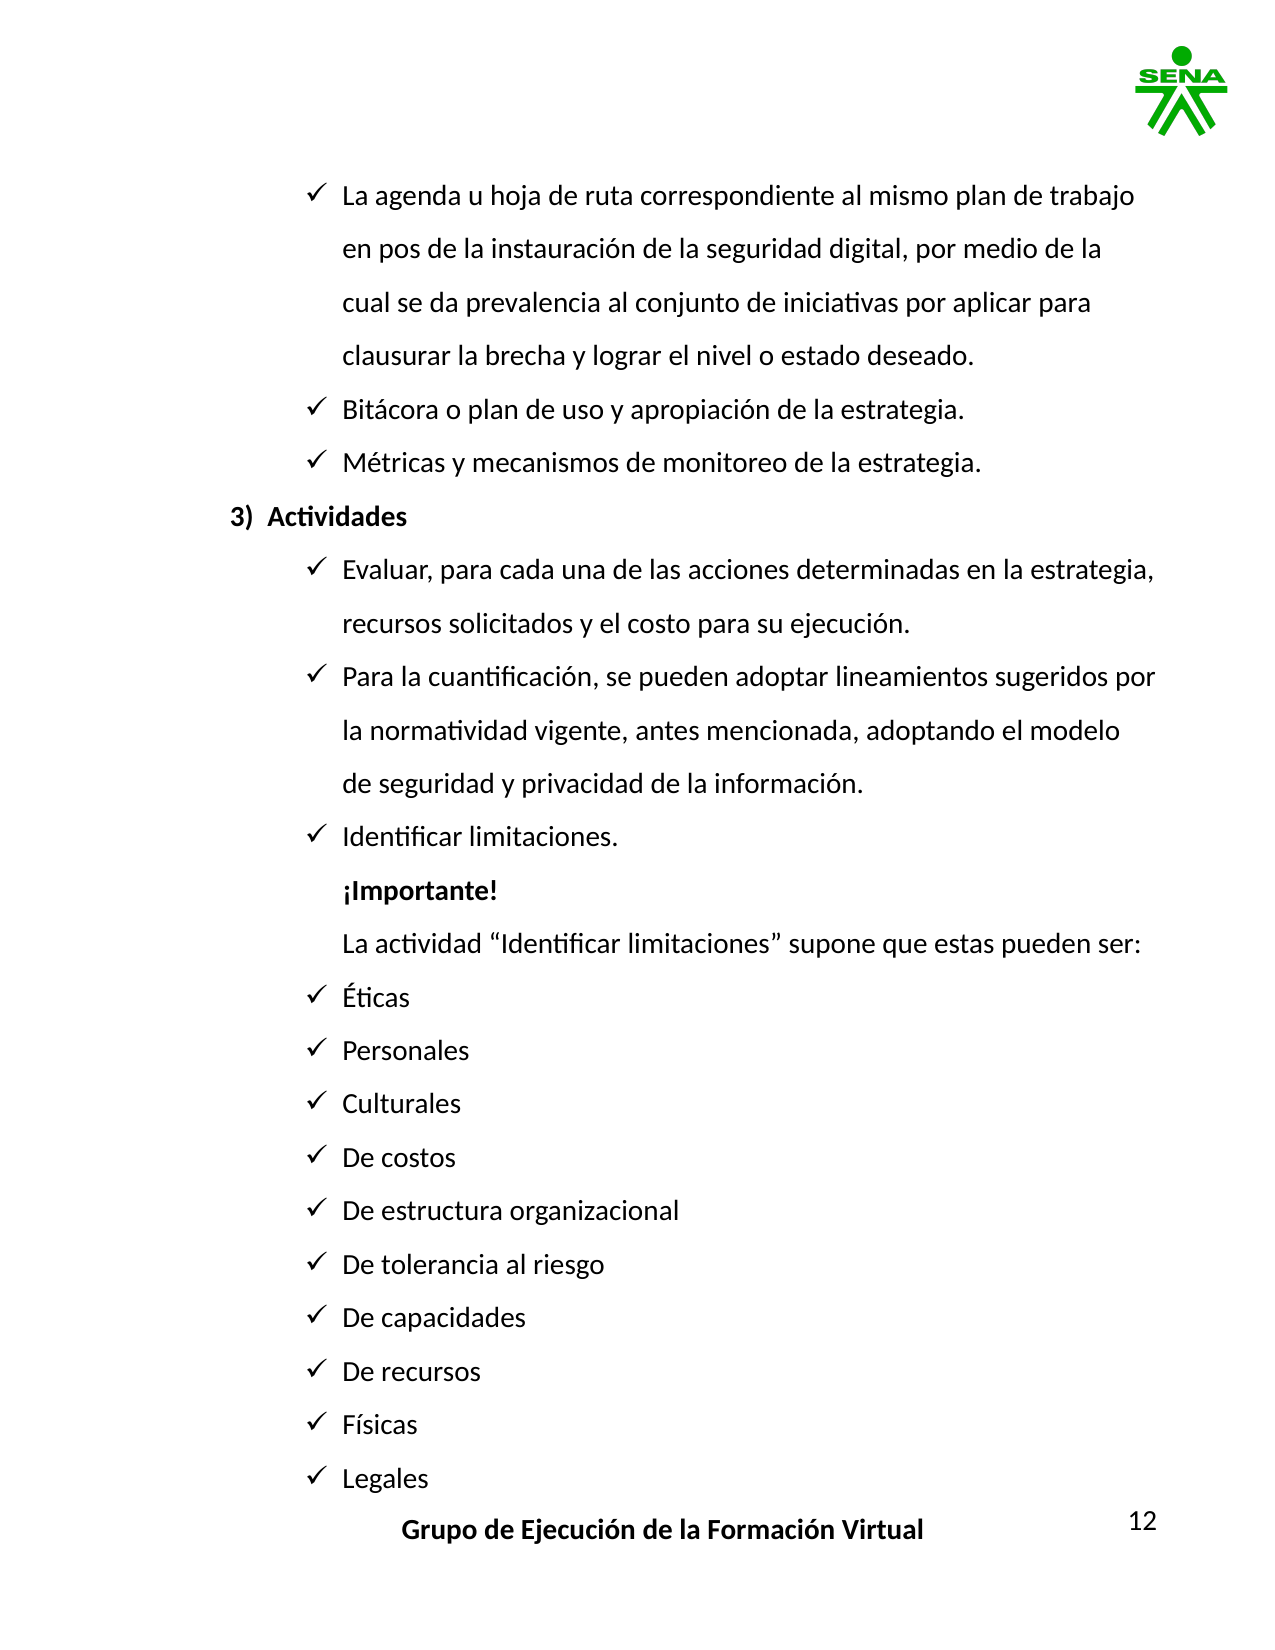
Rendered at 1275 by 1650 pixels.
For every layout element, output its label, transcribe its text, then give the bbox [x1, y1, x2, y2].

list Bitácora o plan de uso y apropiación de la estrategia. [304, 391, 1157, 427]
list De recursos [304, 1353, 1157, 1388]
list Personales [304, 1032, 1157, 1068]
list De capacidades [304, 1299, 1157, 1335]
list Físicas [304, 1406, 1157, 1442]
list Legales [304, 1460, 1157, 1495]
list La agenda u hoja de ruta correspondiente al mismo plan de trabajo en pos de la instauración de la seguridad digital, por medio de la cual se da prevalencia al conjunto de iniciativas por aplicar para clausurar la brecha y lograr el nivel o estado deseado. [304, 177, 1157, 373]
list Métricas y mecanismos de monitoreo de la estrategia. [304, 444, 1157, 480]
list Culturales [304, 1086, 1157, 1121]
picture [1135, 46, 1228, 136]
list De costos [304, 1139, 1157, 1175]
list La actividad “Identificar limitaciones” supone que estas pueden ser: [342, 925, 1157, 961]
list Para la cuantificación, se pueden adoptar lineamientos sugeridos por la normatividad vigente, antes mencionada, adoptando el modelo de seguridad y privacidad de la información. [304, 658, 1157, 801]
list Éticas [304, 979, 1157, 1014]
list Actividades [229, 498, 1157, 533]
list De estructura organizacional [304, 1192, 1157, 1228]
list Identificar limitaciones. [304, 818, 1157, 854]
list Evaluar, para cada una de las acciones determinadas en la estrategia, recursos solicitados y el costo para su ejecución. [304, 551, 1157, 640]
list ¡Importante! [342, 872, 1157, 907]
list De tolerancia al riesgo [304, 1246, 1157, 1282]
